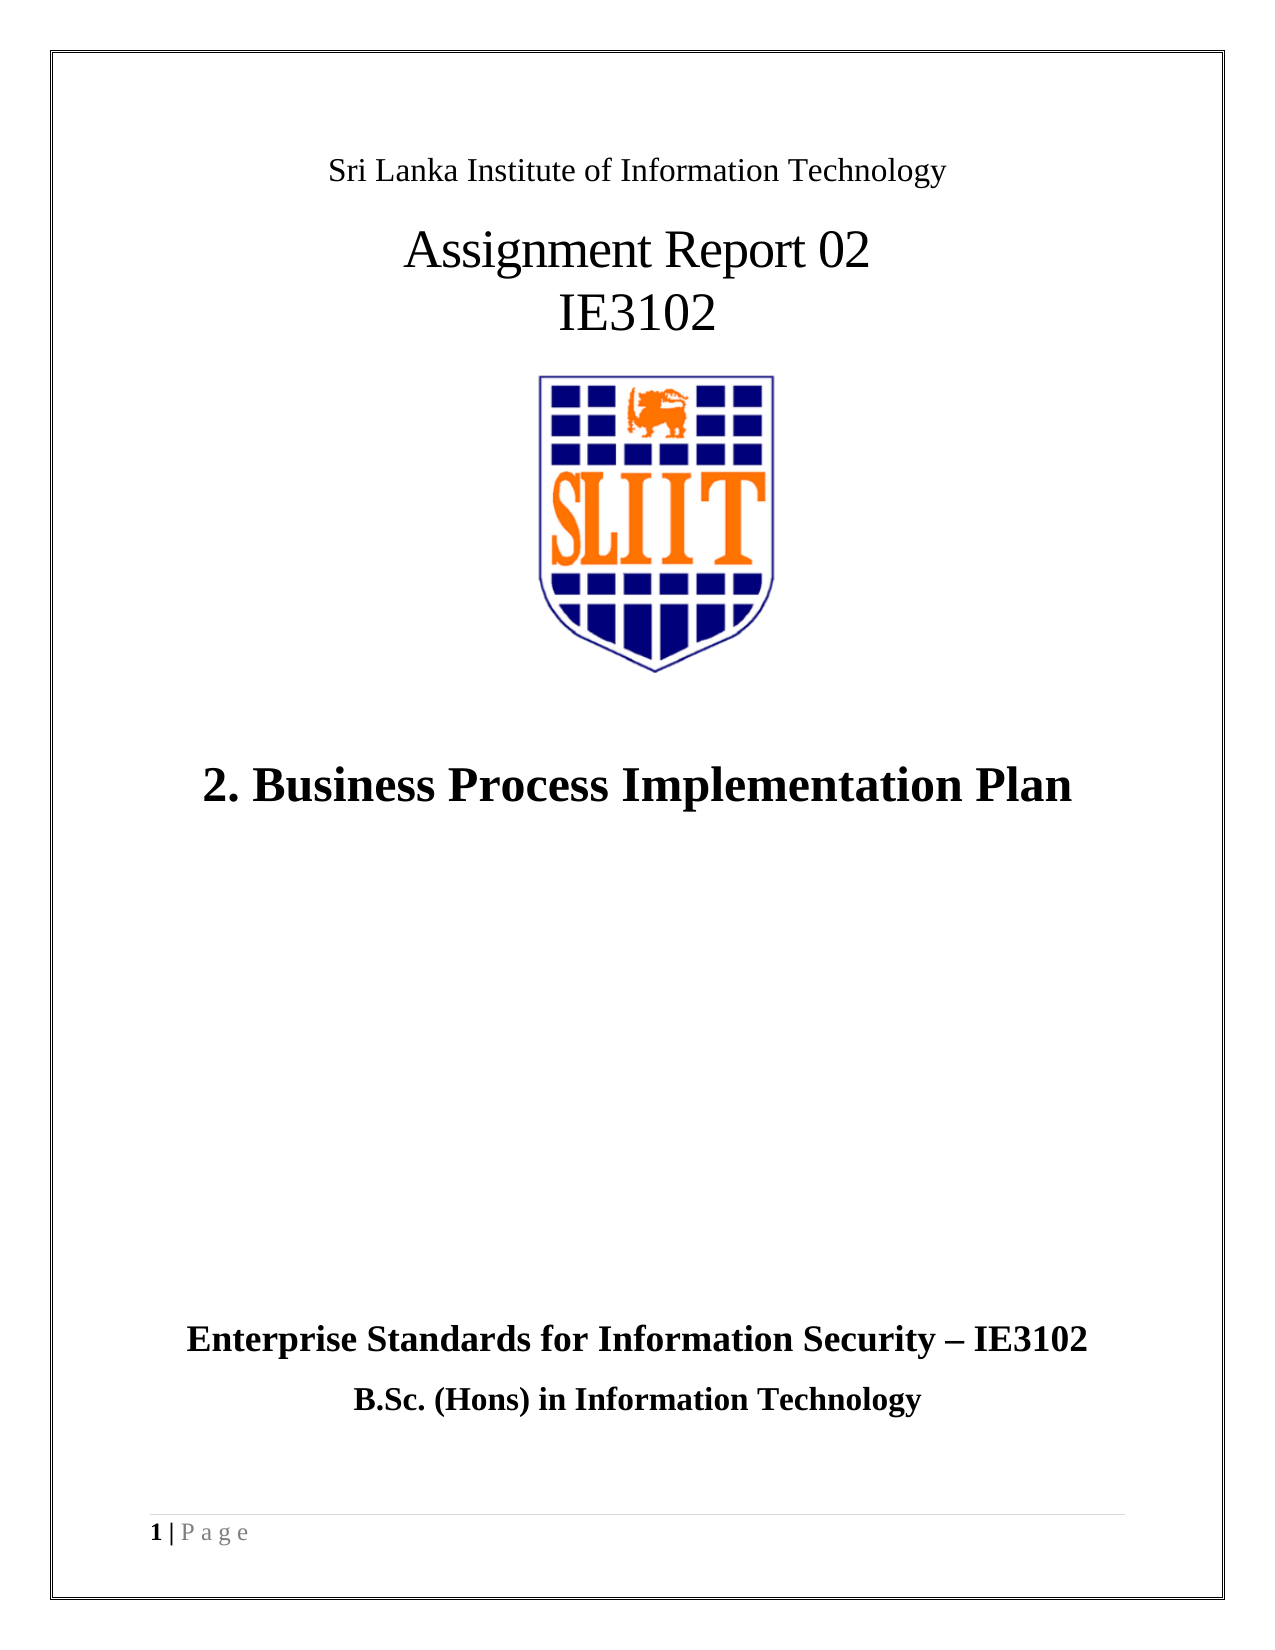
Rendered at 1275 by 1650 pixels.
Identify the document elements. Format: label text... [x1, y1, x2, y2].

text Sri Lanka Institute of Information Technology [150, 150, 1125, 188]
text Enterprise Standards for Information Security – IE3102 [150, 1316, 1125, 1359]
text B.Sc. (Hons) in Information Technology [150, 1379, 1125, 1418]
title Assignment Report 02 [150, 217, 1125, 279]
text IE3102 [150, 280, 1125, 342]
text 2. Business Process Implementation Plan [150, 755, 1125, 812]
picture [537, 375, 775, 673]
